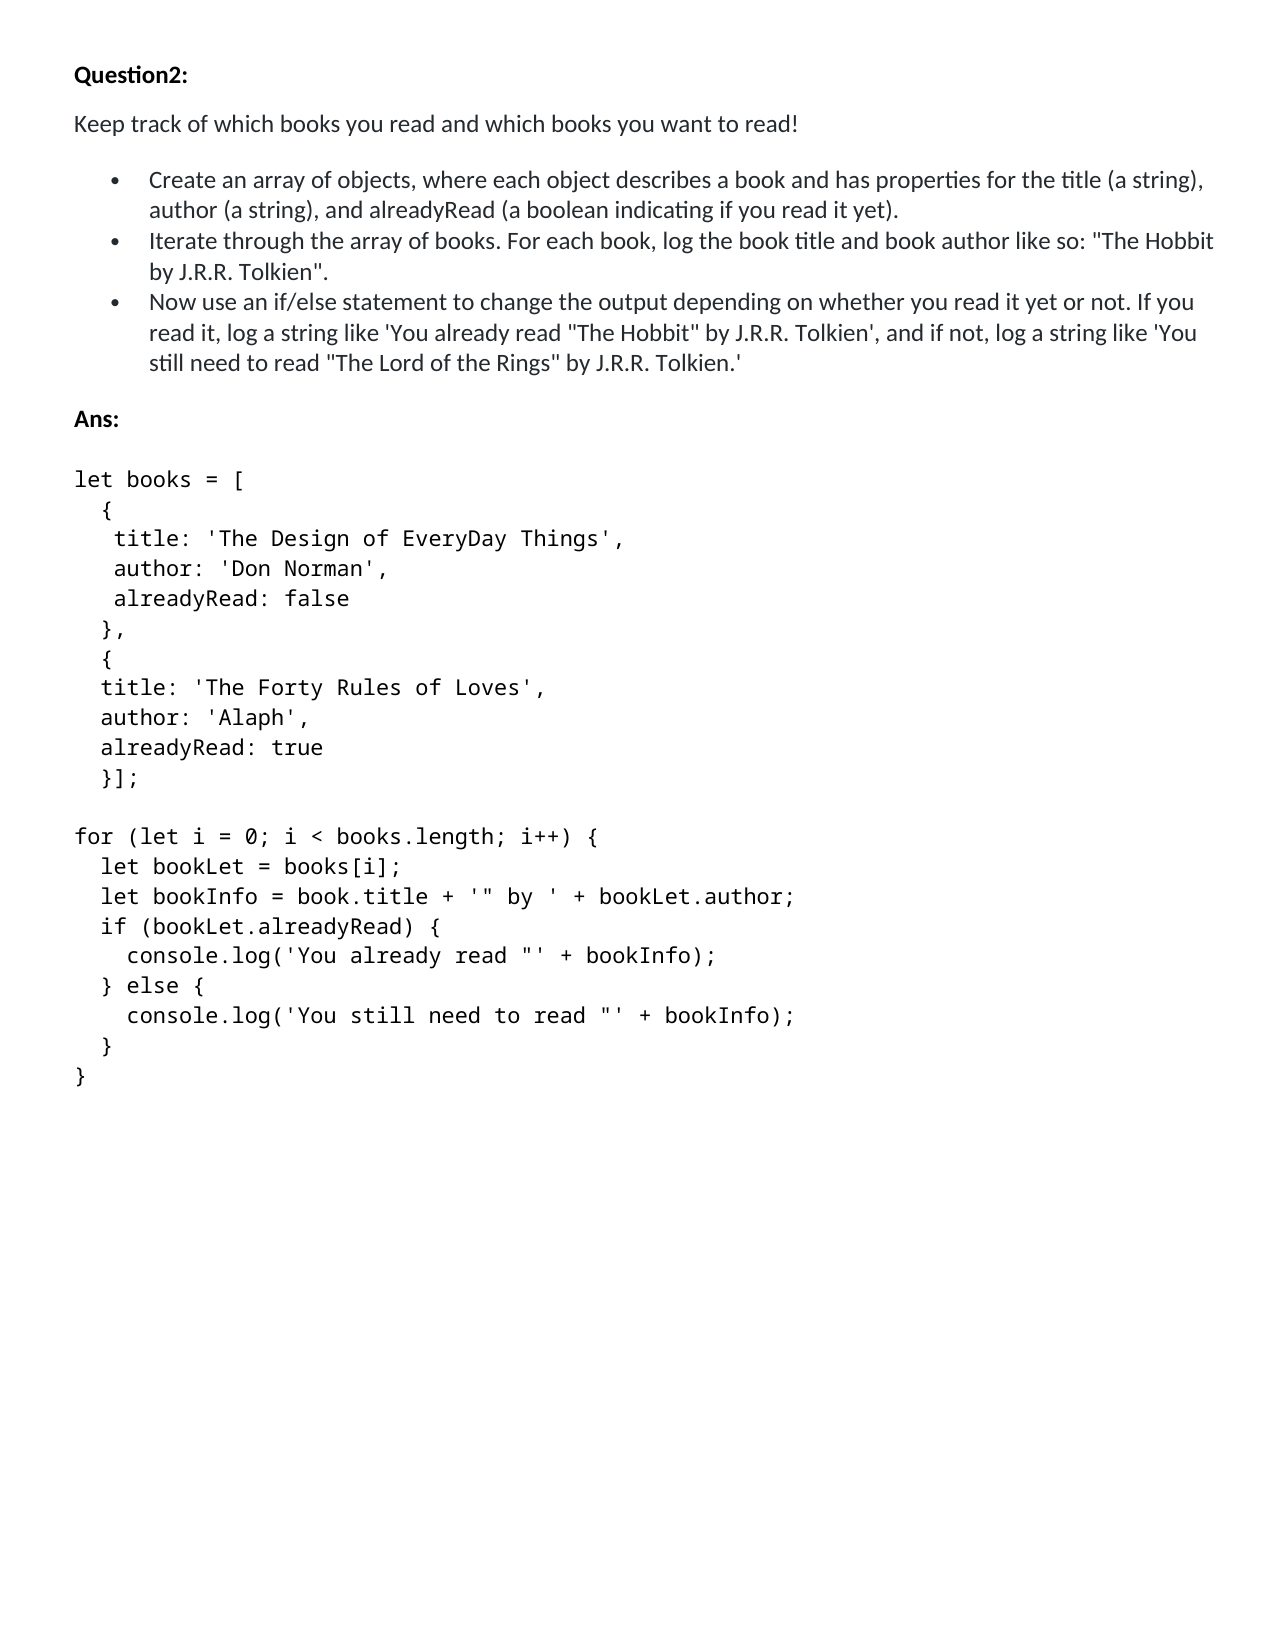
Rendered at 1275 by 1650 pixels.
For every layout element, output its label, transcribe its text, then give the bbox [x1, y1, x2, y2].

text }, [74, 613, 1216, 643]
text console.log('You already read "' + bookInfo); [74, 941, 1216, 970]
text } [74, 1060, 1216, 1089]
list Iterate through the array of books. For each book, log the book title and book author like so: "The Hobbit by J.R.R. Tolkien". [111, 225, 1216, 286]
text } else { [74, 970, 1216, 1000]
text author: 'Alaph', [74, 702, 1216, 732]
text } [74, 1030, 1216, 1060]
text let bookInfo = book.title + '" by ' + bookLet.author; [74, 881, 1216, 911]
list Now use an if/else statement to change the output depending on whether you read it yet or not. If you read it, log a string like 'You already read "The Hobbit" by J.R.R. Tolkien', and if not, log a string like 'You still need to read "The Lord of the Rings" by J.R.R. Tolkien.' [111, 286, 1216, 378]
text Keep track of which books you read and which books you want to read! [74, 109, 1216, 139]
text alreadyRead: false [74, 583, 1216, 613]
text title: 'The Forty Rules of Loves', [74, 672, 1216, 702]
text { [74, 643, 1216, 672]
text let bookLet = books[i]; [74, 851, 1216, 881]
text title: 'The Design of EveryDay Things', [74, 523, 1216, 553]
text for (let i = 0; i < books.length; i++) { [74, 821, 1216, 851]
text alreadyRead: true [74, 732, 1216, 762]
text if (bookLet.alreadyRead) { [74, 911, 1216, 941]
text { [74, 494, 1216, 523]
list Create an array of objects, where each object describes a book and has properties for the title (a string), author (a string), and alreadyRead (a boolean indicating if you read it yet). [111, 164, 1216, 225]
text }]; [74, 762, 1216, 792]
text console.log('You still need to read "' + bookInfo); [74, 1000, 1216, 1030]
text author: 'Don Norman', [74, 553, 1216, 583]
text Ans: [74, 403, 1216, 433]
text let books = [ [74, 464, 1216, 494]
text Question2: [74, 59, 1216, 89]
